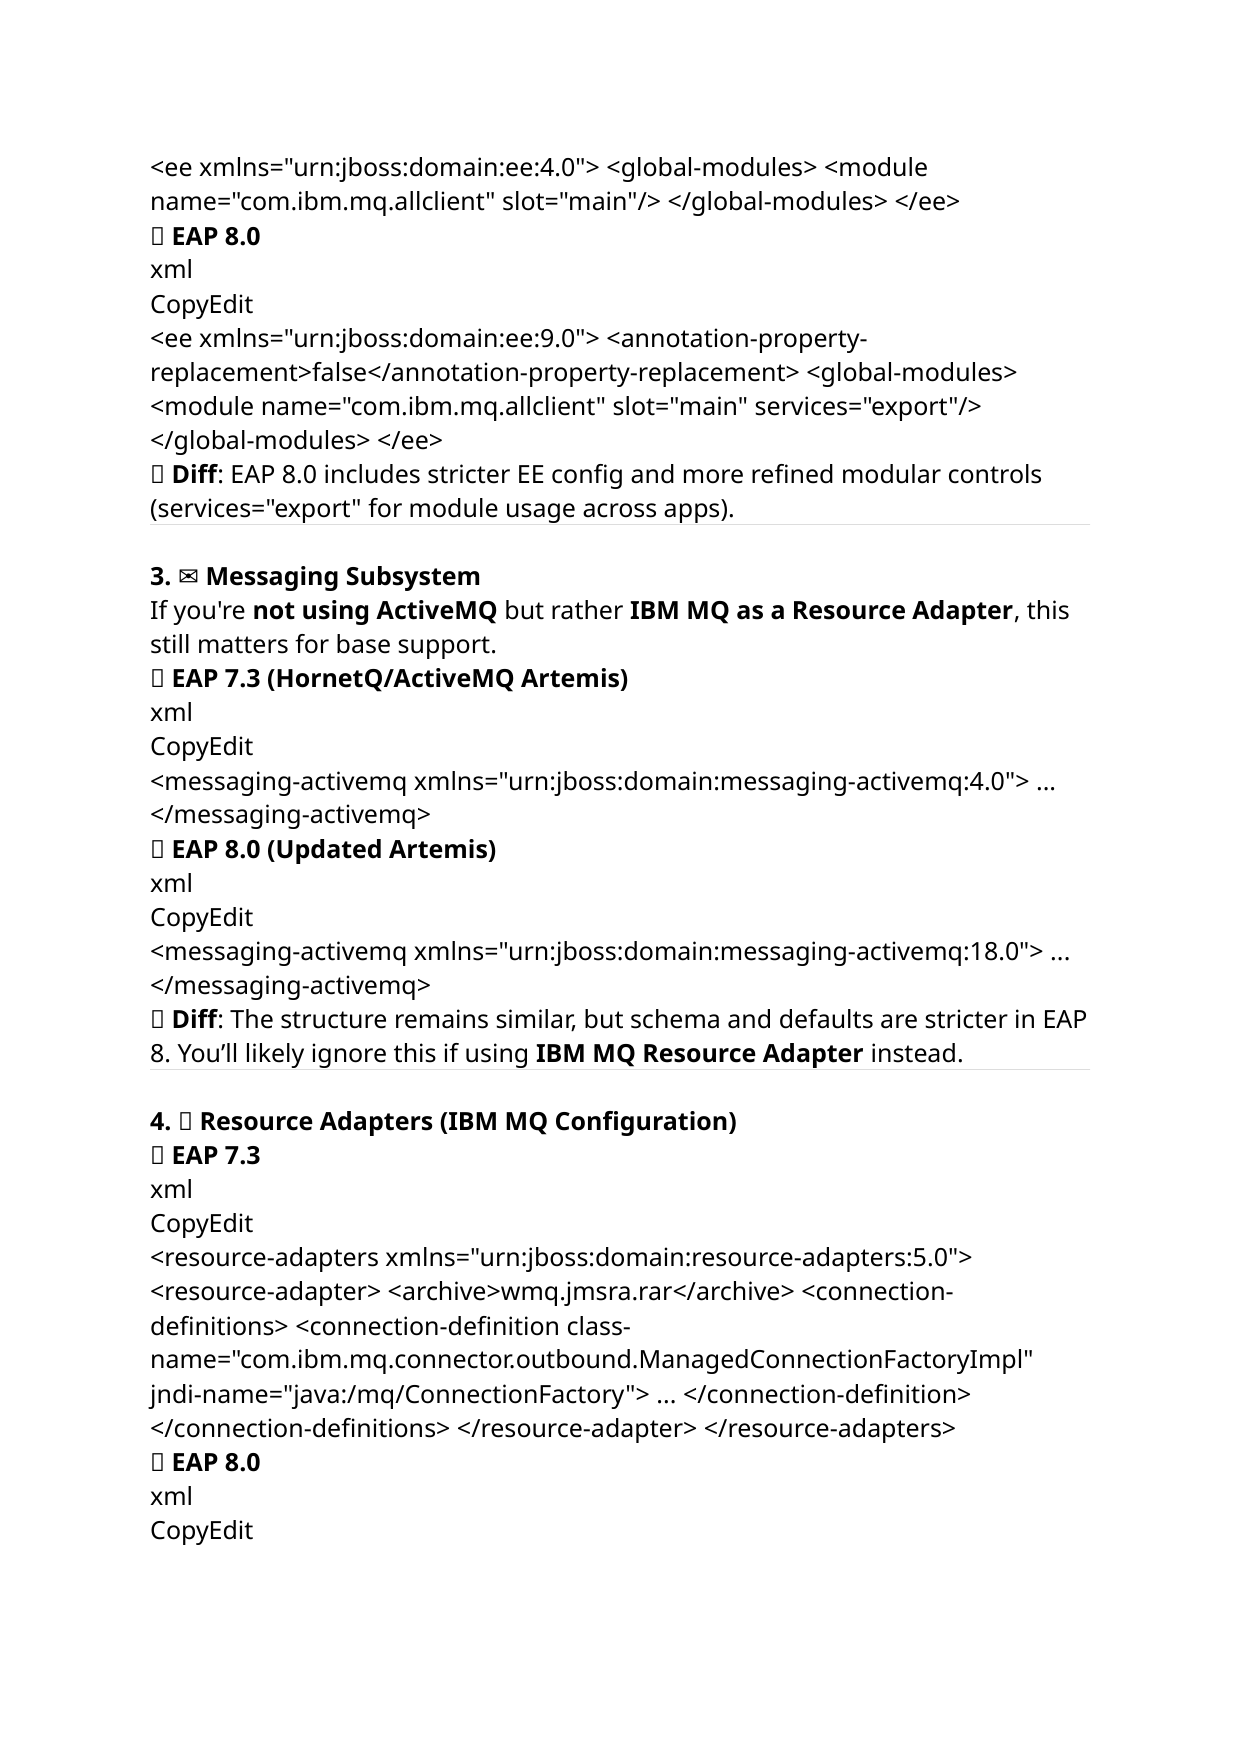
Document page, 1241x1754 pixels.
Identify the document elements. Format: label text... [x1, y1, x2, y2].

text CopyEdit [150, 729, 1090, 763]
text CopyEdit [150, 286, 1090, 320]
text <messaging-activemq xmlns="urn:jboss:domain:messaging-activemq:4.0"> ... </messaging-activemq> [150, 763, 1090, 831]
text 📄 EAP 8.0 [150, 1444, 1090, 1478]
text 3. ✉️ Messaging Subsystem [150, 559, 1090, 593]
text 📄 EAP 7.3 [150, 1138, 1090, 1172]
text xml [150, 695, 1090, 729]
text xml [150, 1478, 1090, 1512]
text CopyEdit [150, 899, 1090, 933]
text If you're not using ActiveMQ but rather IBM MQ as a Resource Adapter, this still matters for base support. [150, 593, 1090, 661]
text 📄 EAP 8.0 (Updated Artemis) [150, 831, 1090, 865]
text ✅ Diff: The structure remains similar, but schema and defaults are stricter in EAP 8. You’ll likely ignore this if using IBM MQ Resource Adapter instead. [150, 1002, 1090, 1069]
text ✅ Diff: EAP 8.0 includes stricter EE config and more refined modular controls (services="export" for module usage across apps). [150, 457, 1090, 524]
text 4. 🔄 Resource Adapters (IBM MQ Configuration) [150, 1104, 1090, 1138]
text xml [150, 865, 1090, 899]
text 📄 EAP 8.0 [150, 218, 1090, 252]
text 📄 EAP 7.3 (HornetQ/ActiveMQ Artemis) [150, 661, 1090, 695]
text <resource-adapters xmlns="urn:jboss:domain:resource-adapters:5.0"> <resource-adapter> <archive>wmq.jmsra.rar</archive> <connection-definitions> <connection-definition class-name="com.ibm.mq.connector.outbound.ManagedConnectionFactoryImpl" jndi-name="java:/mq/ConnectionFactory"> ... </connection-definition> </connection-definitions> </resource-adapter> </resource-adapters> [150, 1240, 1090, 1444]
text CopyEdit [150, 1512, 1090, 1547]
text <ee xmlns="urn:jboss:domain:ee:9.0"> <annotation-property-replacement>false</annotation-property-replacement> <global-modules> <module name="com.ibm.mq.allclient" slot="main" services="export"/> </global-modules> </ee> [150, 320, 1090, 457]
text xml [150, 252, 1090, 286]
text <ee xmlns="urn:jboss:domain:ee:4.0"> <global-modules> <module name="com.ibm.mq.allclient" slot="main"/> </global-modules> </ee> [150, 150, 1090, 218]
text <messaging-activemq xmlns="urn:jboss:domain:messaging-activemq:18.0"> ... </messaging-activemq> [150, 933, 1090, 1002]
text xml [150, 1172, 1090, 1206]
text CopyEdit [150, 1206, 1090, 1240]
